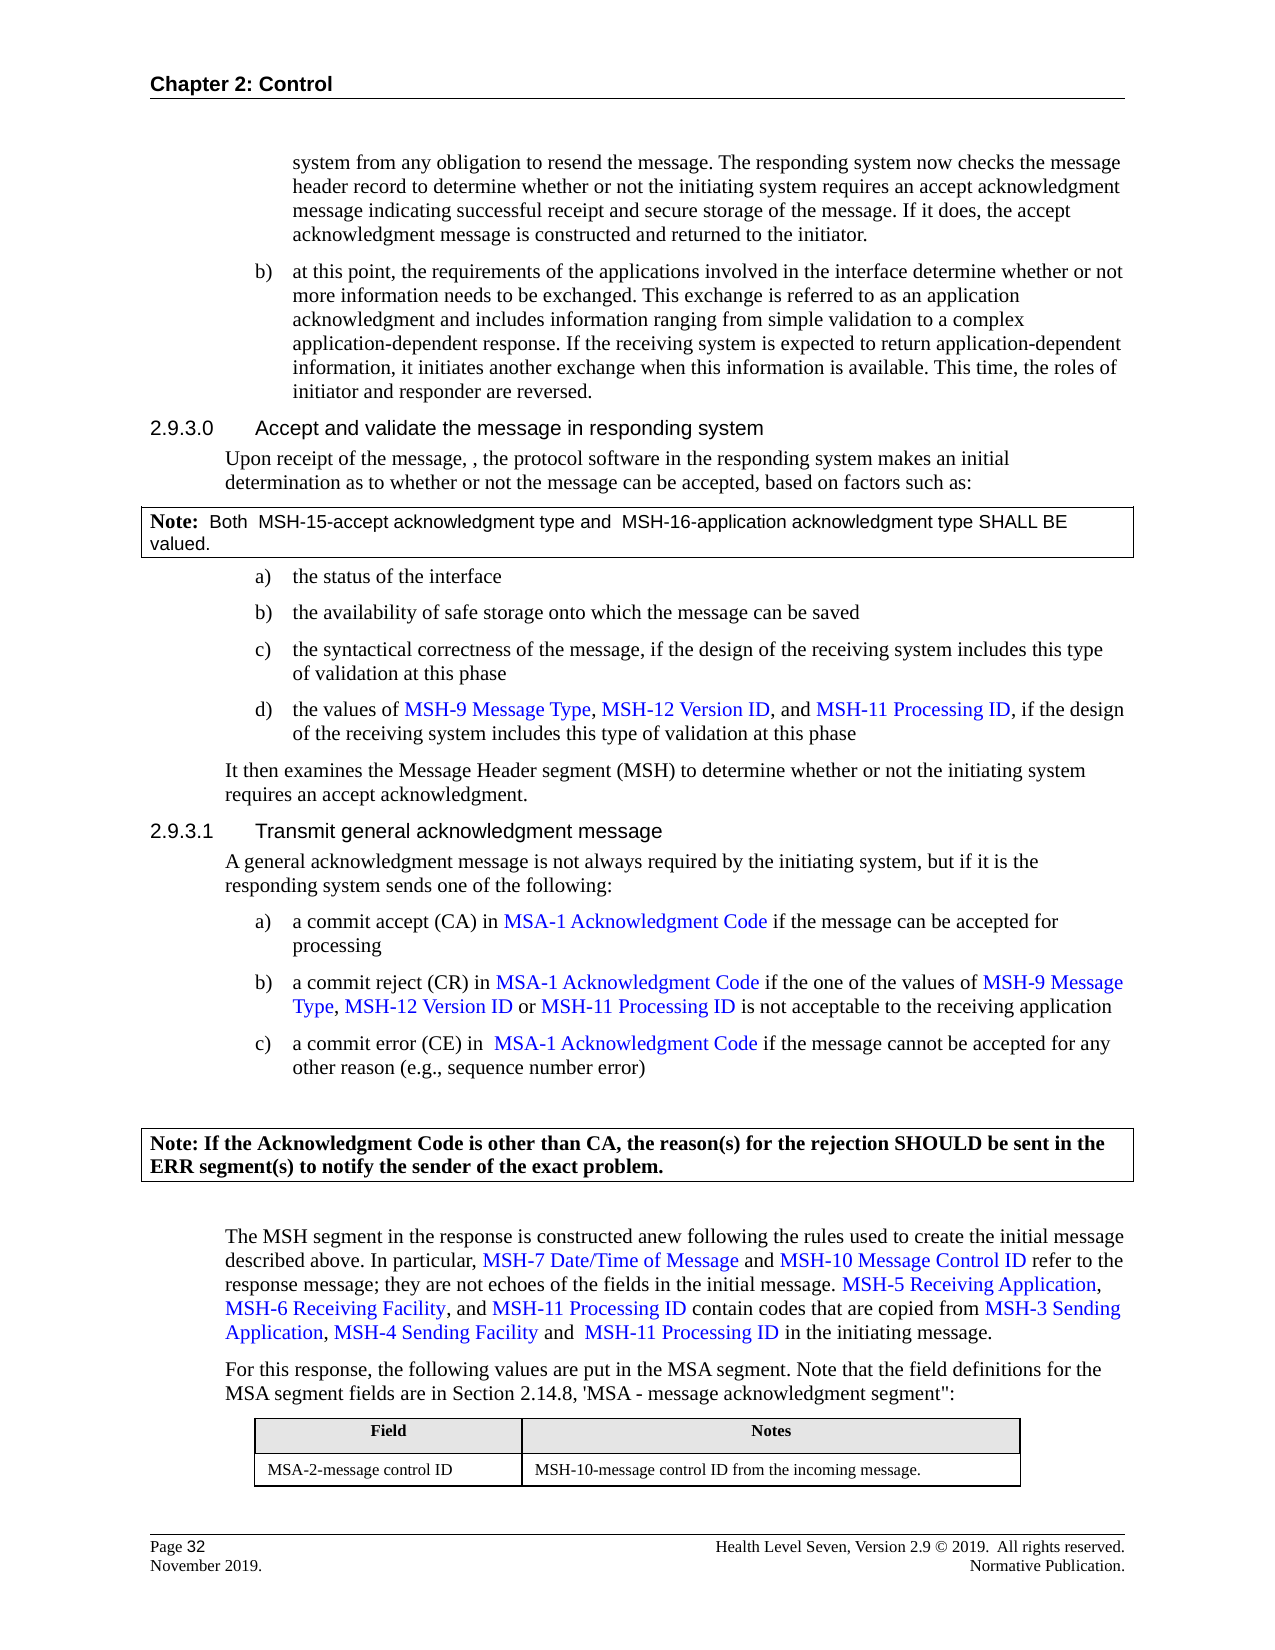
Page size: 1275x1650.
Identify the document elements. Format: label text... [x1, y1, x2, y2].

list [255, 150, 1125, 246]
subtitle Transmit general acknowledgment message [150, 818, 1125, 842]
text It then examines the Message Header segment (MSH) to determine whether or not the initiating system requires an accept acknowledgment. [225, 758, 1125, 806]
text Upon receipt of the message, , the protocol software in the responding system makes an initial determination as to whether or not the message can be accepted, based on factors such as: [225, 446, 1125, 494]
text Note: If the Acknowledgment Code is other than CA, the reason(s) for the rejection SHOULD be sent in the ERR segment(s) to notify the sender of the exact problem. [142, 1129, 1133, 1181]
list a commit accept (CA) in MSA-1 Acknowledgment Code if the message can be accepted for processing [255, 909, 1125, 957]
text Note: Both MSH-15-accept acknowledgment type and MSH-16-application acknowledgment type SHALL BE valued. [142, 508, 1133, 557]
subtitle Accept and validate the message in responding system [150, 416, 1125, 439]
table_cell MSH-10-message control ID from the incoming message. [523, 1454, 1020, 1485]
list a commit reject (CR) in MSA-1 Acknowledgment Code if the one of the values of MSH-9 Message Type, MSH-12 Version ID or MSH-11 Processing ID is not acceptable to the receiving application [255, 970, 1125, 1018]
text The MSH segment in the response is constructed anew following the rules used to create the initial message described above. In particular, MSH-7 Date/Time of Message and MSH-10 Message Control ID refer to the response message; they are not echoes of the fields in the initial message. MSH-5 Receiving Application, MSH-6 Receiving Facility, and MSH-11 Processing ID contain codes that are copied from MSH-3 Sending Application, MSH-4 Sending Facility and MSH-11 Processing ID in the initiating message. [225, 1224, 1125, 1344]
list at this point, the requirements of the applications involved in the interface determine whether or not more information needs to be exchanged. This exchange is referred to as an application acknowledgment and includes information ranging from simple validation to a complex application-dependent response. If the receiving system is expected to return application-dependent information, it initiates another exchange when this information is available. This time, the roles of initiator and responder are reversed. [255, 259, 1125, 403]
table_cell MSA-2-message control ID [255, 1454, 521, 1485]
list the values of MSH-9 Message Type, MSH-12 Version ID, and MSH-11 Processing ID, if the design of the receiving system includes this type of validation at this phase [255, 697, 1125, 745]
list a commit error (CE) in MSA-1 Acknowledgment Code if the message cannot be accepted for any other reason (e.g., sequence number error) [255, 1031, 1125, 1079]
table_header Field [256, 1419, 521, 1453]
list the syntactical correctness of the message, if the design of the receiving system includes this type of validation at this phase [255, 637, 1125, 685]
text For this response, the following values are put in the MSA segment. Note that the field definitions for the MSA segment fields are in Section 2.14.8, 'MSA - message acknowledgment segment": [225, 1357, 1125, 1405]
table_header Notes [523, 1419, 1019, 1453]
list the status of the interface [255, 563, 1125, 588]
text A general acknowledgment message is not always required by the initiating system, but if it is the responding system sends one of the following: [225, 849, 1125, 897]
list the availability of safe storage onto which the message can be saved [255, 600, 1125, 624]
